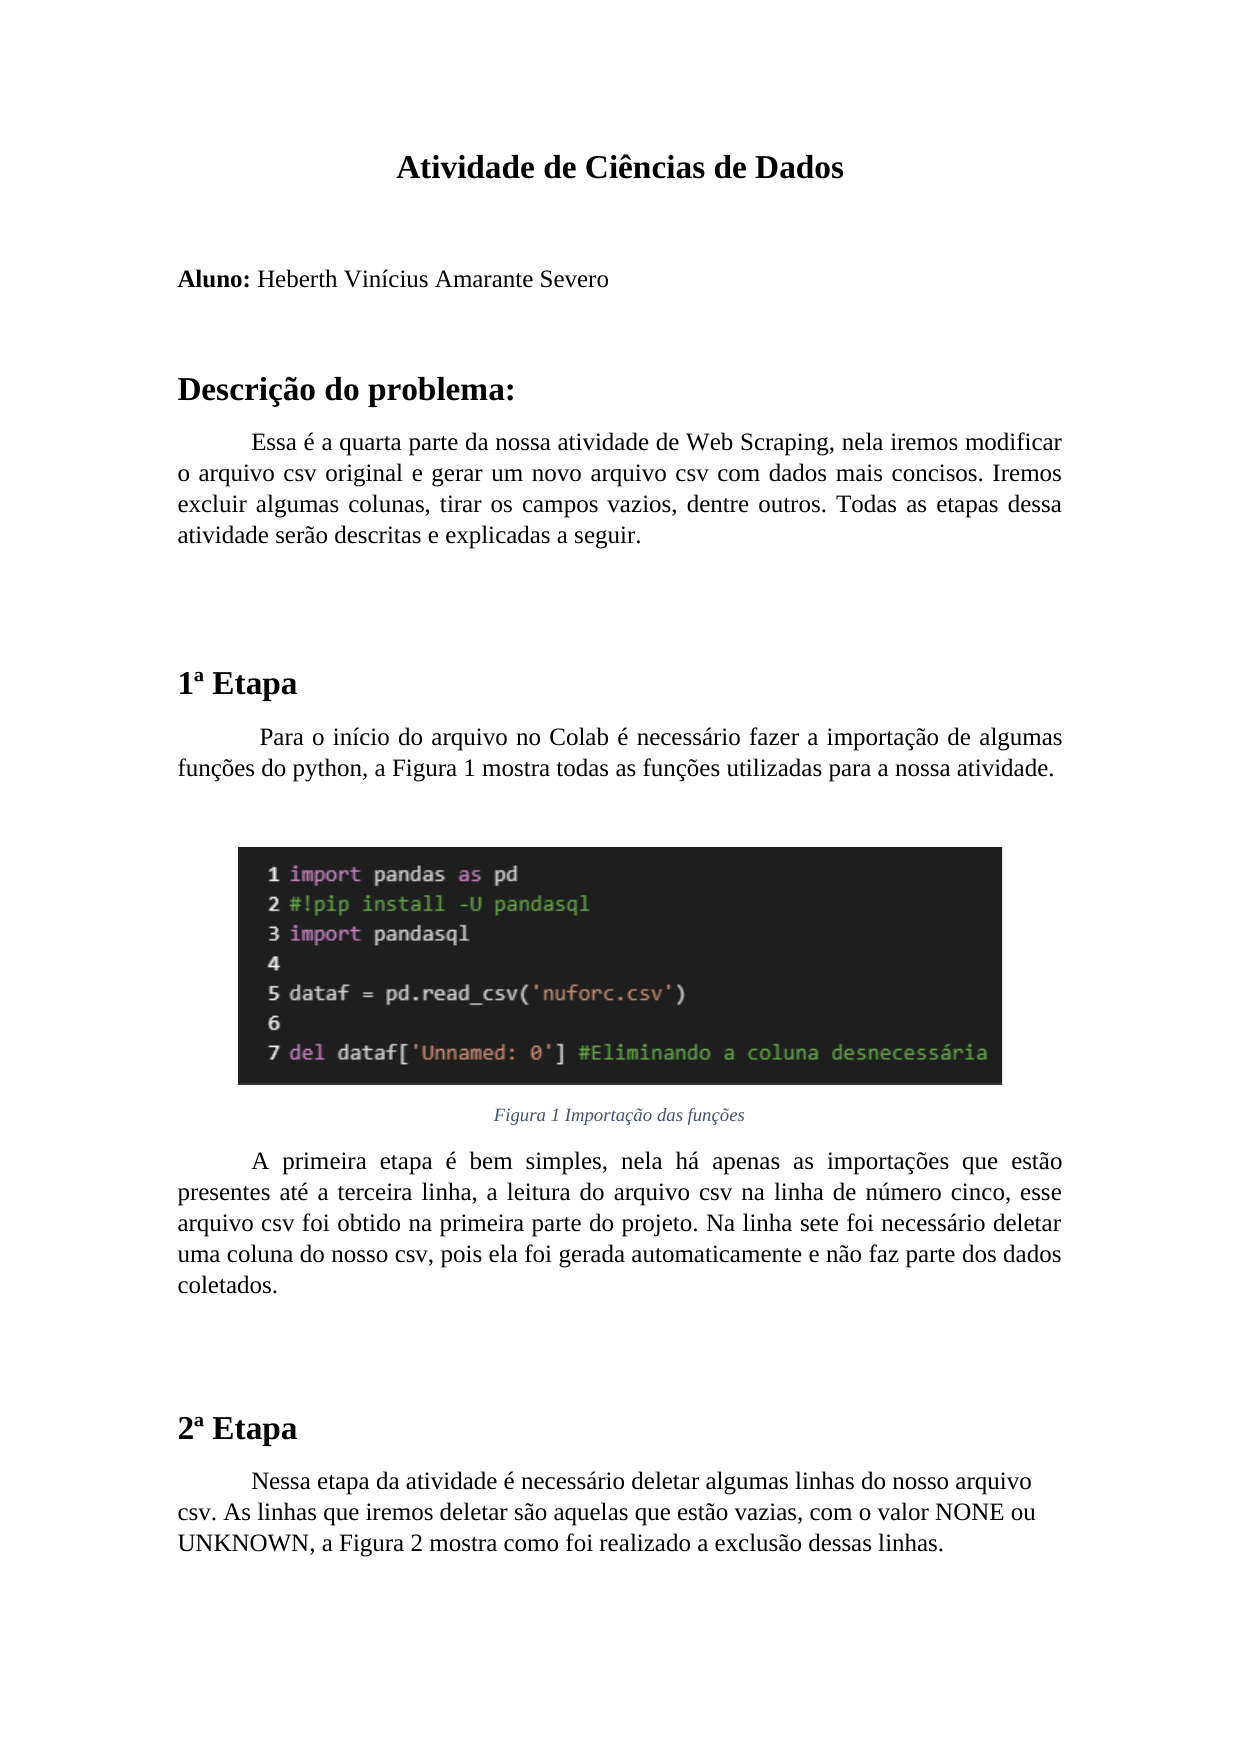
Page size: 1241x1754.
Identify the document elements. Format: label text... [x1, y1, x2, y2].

text Essa é a quarta parte da nossa atividade de Web Scraping, nela iremos modificar o arquivo csv original e gerar um novo arquivo csv com dados mais concisos. Iremos excluir algumas colunas, tirar os campos vazios, dentre outros. Todas as etapas dessa atividade serão descritas e explicadas a seguir. [177, 427, 1063, 549]
text Nessa etapa da atividade é necessário deletar algumas linhas do nosso arquivo csv. As linhas que iremos deletar são aquelas que estão vazias, com o valor NONE ou UNKNOWN, a Figura 2 mostra como foi realizado a exclusão dessas linhas. [177, 1466, 1063, 1557]
text 1ª Etapa [177, 664, 1063, 702]
text Figura 1 Importação das funções [177, 1104, 1063, 1125]
text Para o início do arquivo no Colab é necessário fazer a importação de algumas funções do python, a Figura 1 mostra todas as funções utilizadas para a nossa atividade. [177, 722, 1063, 781]
text Descrição do problema: [177, 369, 1063, 408]
text Atividade de Ciências de Dados [177, 148, 1063, 186]
picture [238, 847, 1003, 1085]
text 2ª Etapa [177, 1408, 1063, 1447]
text A primeira etapa é bem simples, nela há apenas as importações que estão presentes até a terceira linha, a leitura do arquivo csv na linha de número cinco, esse arquivo csv foi obtido na primeira parte do projeto. Na linha sete foi necessário deletar uma coluna do nosso csv, pois ela foi gerada automaticamente e não faz parte dos dados coletados. [177, 1146, 1063, 1299]
text Aluno: Heberth Vinícius Amarante Severo [177, 264, 1063, 292]
